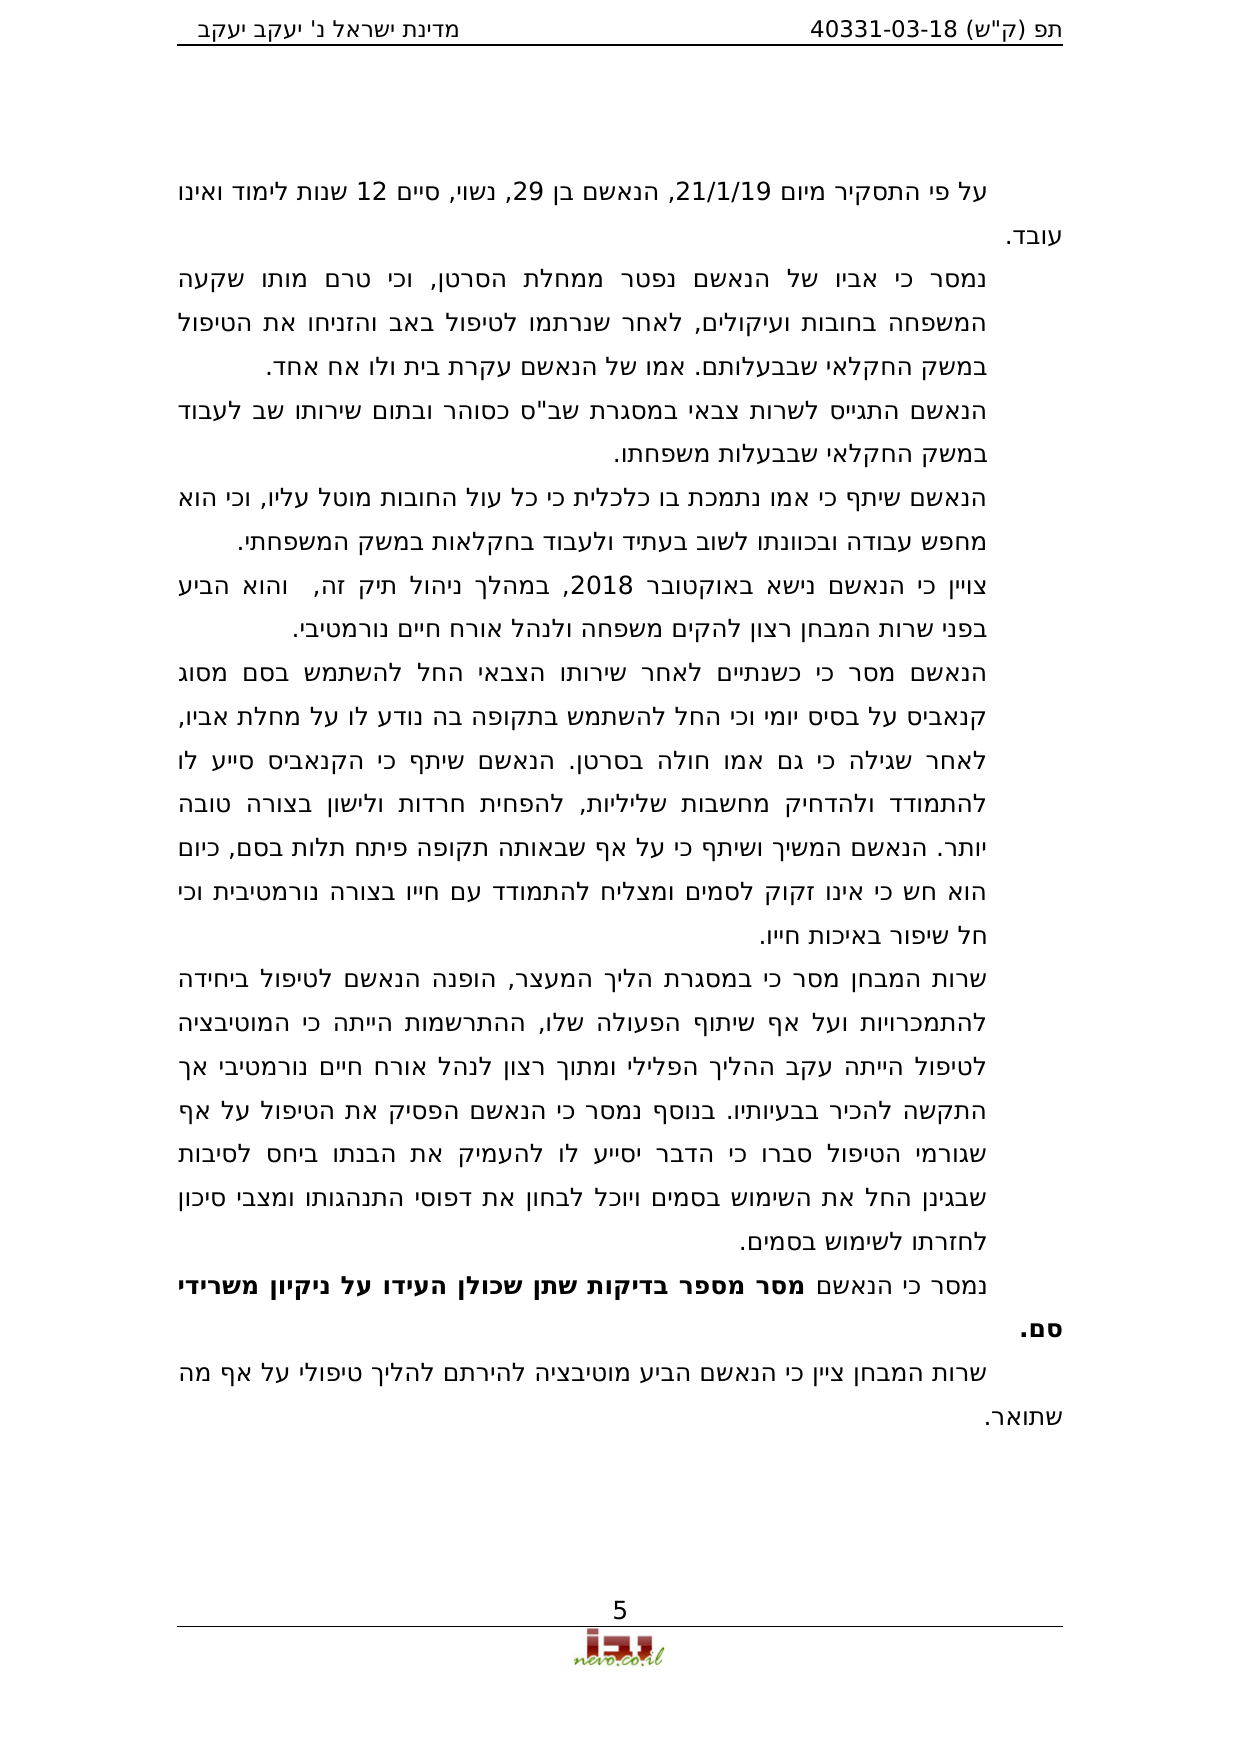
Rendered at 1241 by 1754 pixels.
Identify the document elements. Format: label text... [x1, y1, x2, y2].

text נמסר כי הנאשם מסר מספר בדיקות שתן שכולן העידו על ניקיון משרידי סם. [177, 1271, 1063, 1344]
text צויין כי הנאשם נישא באוקטובר 2018, במהלך ניהול תיק זה, והוא הביע בפני שרות המבחן רצון להקים משפחה ולנהל אורח חיים נורמטיבי. [177, 571, 988, 644]
text הנאשם מסר כי כשנתיים לאחר שירותו הצבאי החל להשתמש בסם מסוג קנאביס על בסיס יומי וכי החל להשתמש בתקופה בה נודע לו על מחלת אביו, לאחר שגילה כי גם אמו חולה בסרטן. הנאשם שיתף כי הקנאביס סייע לו להתמודד ולהדחיק מחשבות שליליות, להפחית חרדות ולישון בצורה טובה יותר. הנאשם המשיך ושיתף כי על אף שבאותה תקופה פיתח תלות בסם, כיום הוא חש כי אינו זקוק לסמים ומצליח להתמודד עם חייו בצורה נורמטיבית וכי חל שיפור באיכות חייו. [177, 658, 988, 950]
text שרות המבחן מסר כי במסגרת הליך המעצר, הופנה הנאשם לטיפול ביחידה להתמכרויות ועל אף שיתוף הפעולה שלו, ההתרשמות הייתה כי המוטיבציה לטיפול הייתה עקב ההליך הפלילי ומתוך רצון לנהל אורח חיים נורמטיבי אך התקשה להכיר בבעיותיו. בנוסף נמסר כי הנאשם הפסיק את הטיפול על אף שגורמי הטיפול סברו כי הדבר יסייע לו להעמיק את הבנתו ביחס לסיבות שבגינן החל את השימוש בסמים ויוכל לבחון את דפוסי התנהגותו ומצבי סיכון לחזרתו לשימוש בסמים. [177, 965, 988, 1256]
text על פי התסקיר מיום 21/1/19, הנאשם בן 29, נשוי, סיים 12 שנות לימוד ואינו עובד. [177, 177, 1063, 250]
text שרות המבחן ציין כי הנאשם הביע מוטיבציה להירתם להליך טיפולי על אף מה שתואר. [177, 1358, 1063, 1431]
text הנאשם התגייס לשרות צבאי במסגרת שב"ס כסוהר ובתום שירותו שב לעבוד במשק החקלאי שבבעלות משפחתו. [177, 396, 988, 469]
text הנאשם שיתף כי אמו נתמכת בו כלכלית כי כל עול החובות מוטל עליו, וכי הוא מחפש עבודה ובכוונתו לשוב בעתיד ולעבוד בחקלאות במשק המשפחתי. [177, 483, 988, 556]
text נמסר כי אביו של הנאשם נפטר ממחלת הסרטן, וכי טרם מותו שקעה המשפחה בחובות ועיקולים, לאחר שנרתמו לטיפול באב והזניחו את הטיפול במשק החקלאי שבבעלותם. אמו של הנאשם עקרת בית ולו אח אחד. [177, 265, 988, 381]
picture [574, 1628, 666, 1667]
